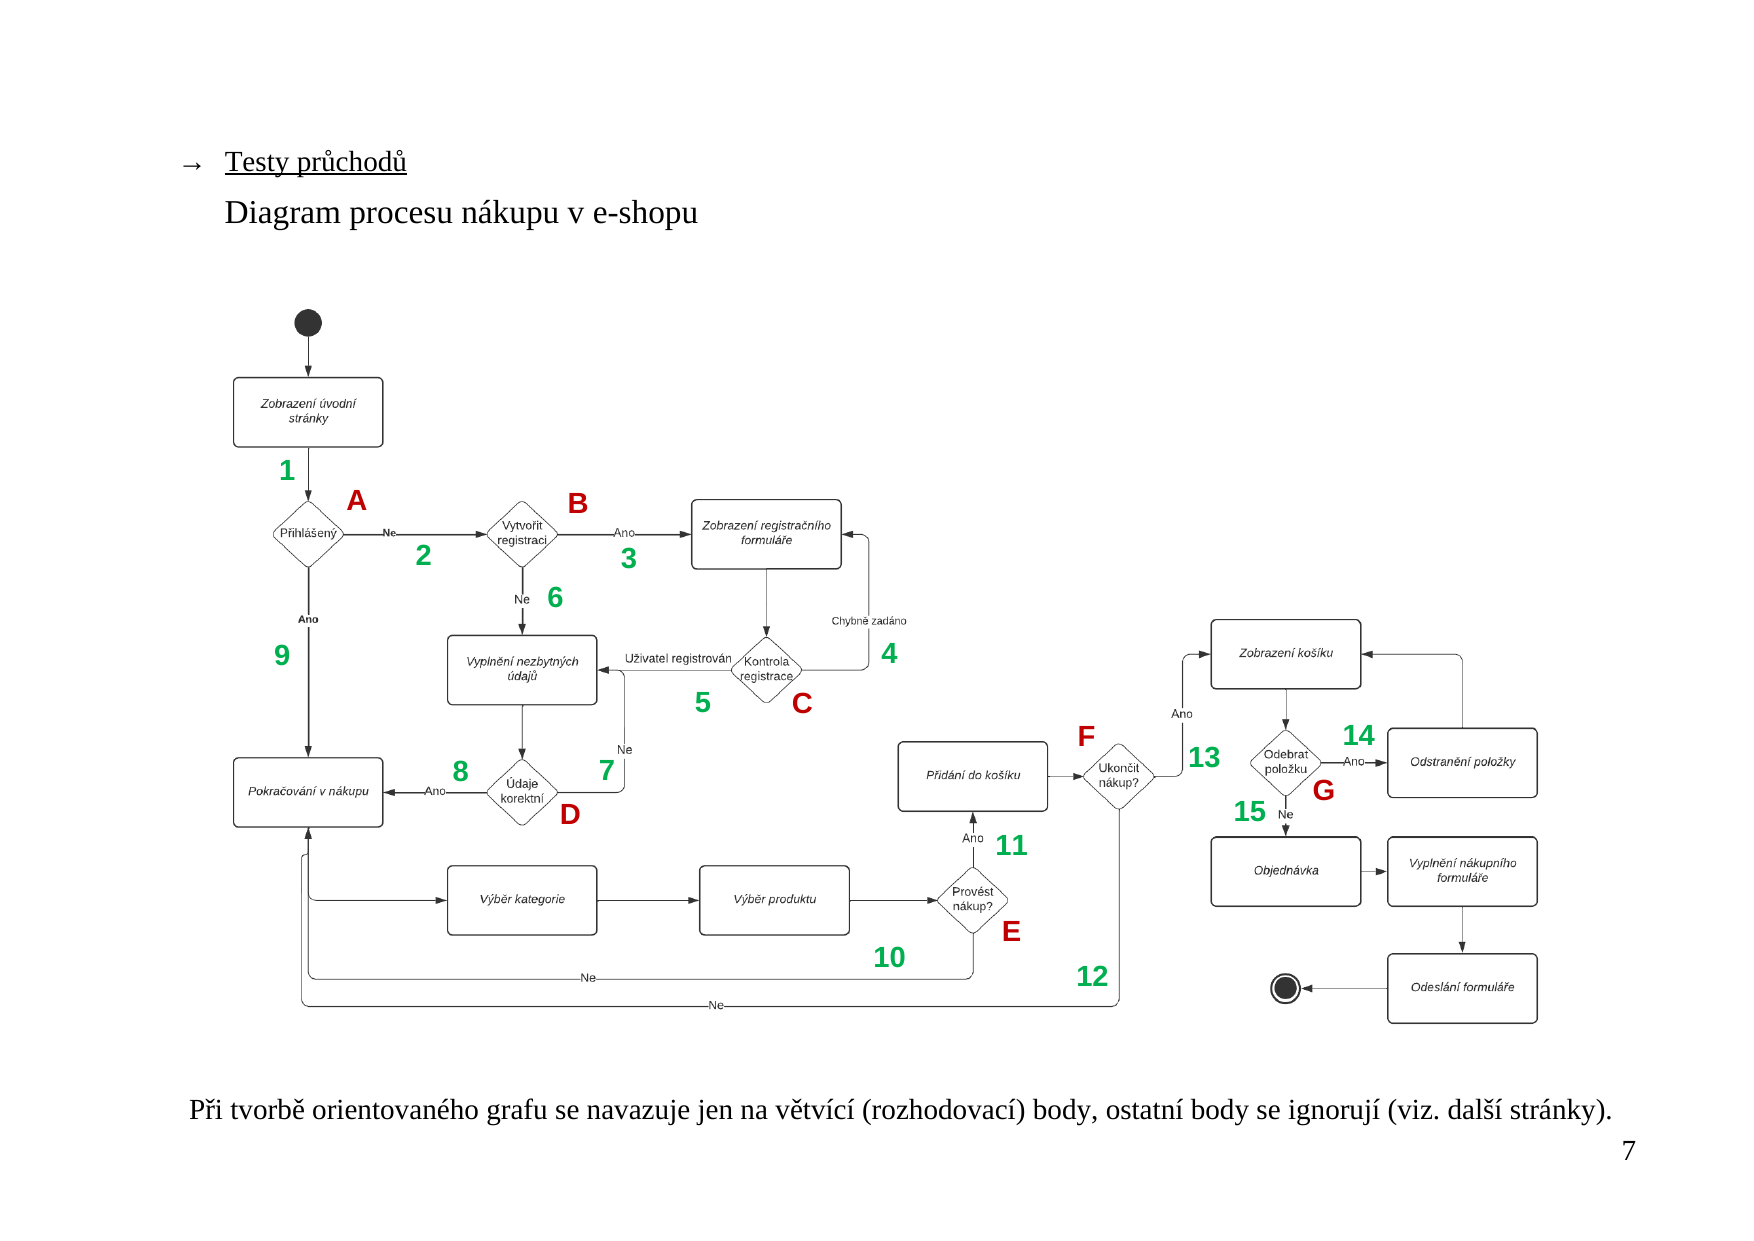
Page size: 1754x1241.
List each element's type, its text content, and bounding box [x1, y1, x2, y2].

subtitle Testy průchodů [177, 144, 1636, 177]
picture [153, 258, 1617, 1073]
subtitle Diagram procesu nákupu v e-shopu [189, 192, 1636, 231]
text Při tvorbě orientovaného grafu se navazuje jen na větvící (rozhodovací) body, ostatní body se ignorují (viz. další stránky). [189, 1092, 1636, 1126]
